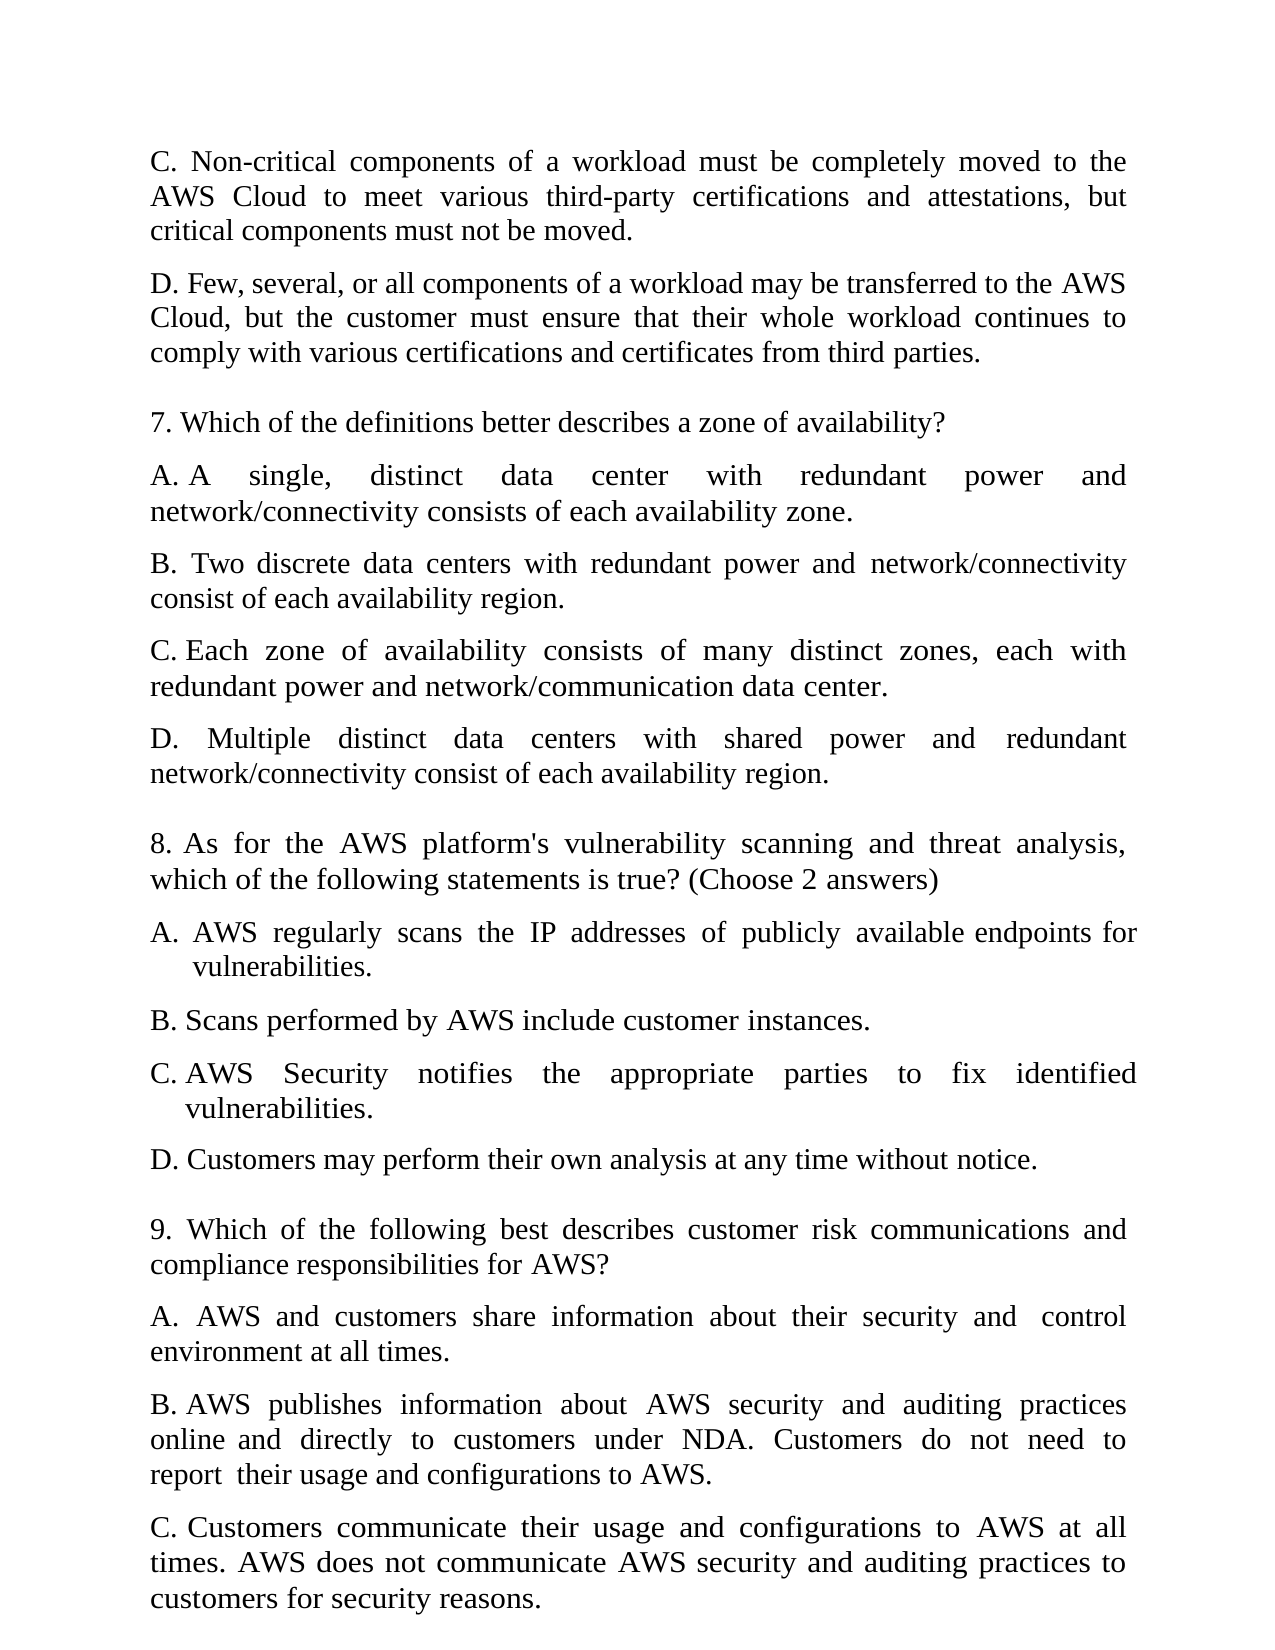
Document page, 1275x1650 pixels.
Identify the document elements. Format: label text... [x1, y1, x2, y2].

list AWS Security notifies the appropriate parties to fix identified vulnerabilities. [150, 1056, 1137, 1125]
list AWS publishes information about AWS security and auditing practices online and directly to customers under NDA. Customers do not need to report their usage and configurations to AWS. [150, 1386, 1127, 1491]
list Each zone of availability consists of many distinct zones, each with redundant power and network/communication data center. [150, 632, 1127, 702]
list Two discrete data centers with redundant power and network/connectivity consist of each availability region. [150, 546, 1127, 615]
list Scans performed by AWS include customer instances. [150, 1002, 1137, 1037]
list A single, distinct data center with redundant power and network/connectivity consists of each availability zone. [150, 457, 1127, 528]
list Multiple distinct data centers with shared power and redundant network/connectivity consist of each availability region. [150, 721, 1127, 790]
list Customers may perform their own analysis at any time without notice. [150, 1141, 1137, 1176]
list Which of the following best describes customer risk communications and compliance responsibilities for AWS? [150, 1211, 1127, 1281]
list Non-critical components of a workload must be completely moved to the AWS Cloud to meet various third-party certifications and attestations, but critical components must not be moved. [150, 144, 1127, 247]
list Customers communicate their usage and configurations to AWS at all times. AWS does not communicate AWS security and auditing practices to customers for security reasons. [150, 1509, 1127, 1615]
list Few, several, or all components of a workload may be transferred to the AWS Cloud, but the customer must ensure that their whole workload continues to comply with various certifications and certificates from third parties. [150, 265, 1126, 369]
list AWS regularly scans the IP addresses of publicly available endpoints for vulnerabilities. [150, 914, 1137, 983]
list AWS and customers share information about their security and control environment at all times. [150, 1299, 1127, 1368]
list As for the AWS platform's vulnerability scanning and threat analysis, which of the following statements is true? (Choose 2 answers) [150, 826, 1127, 896]
list Which of the definitions better describes a zone of availability? [150, 404, 1137, 439]
